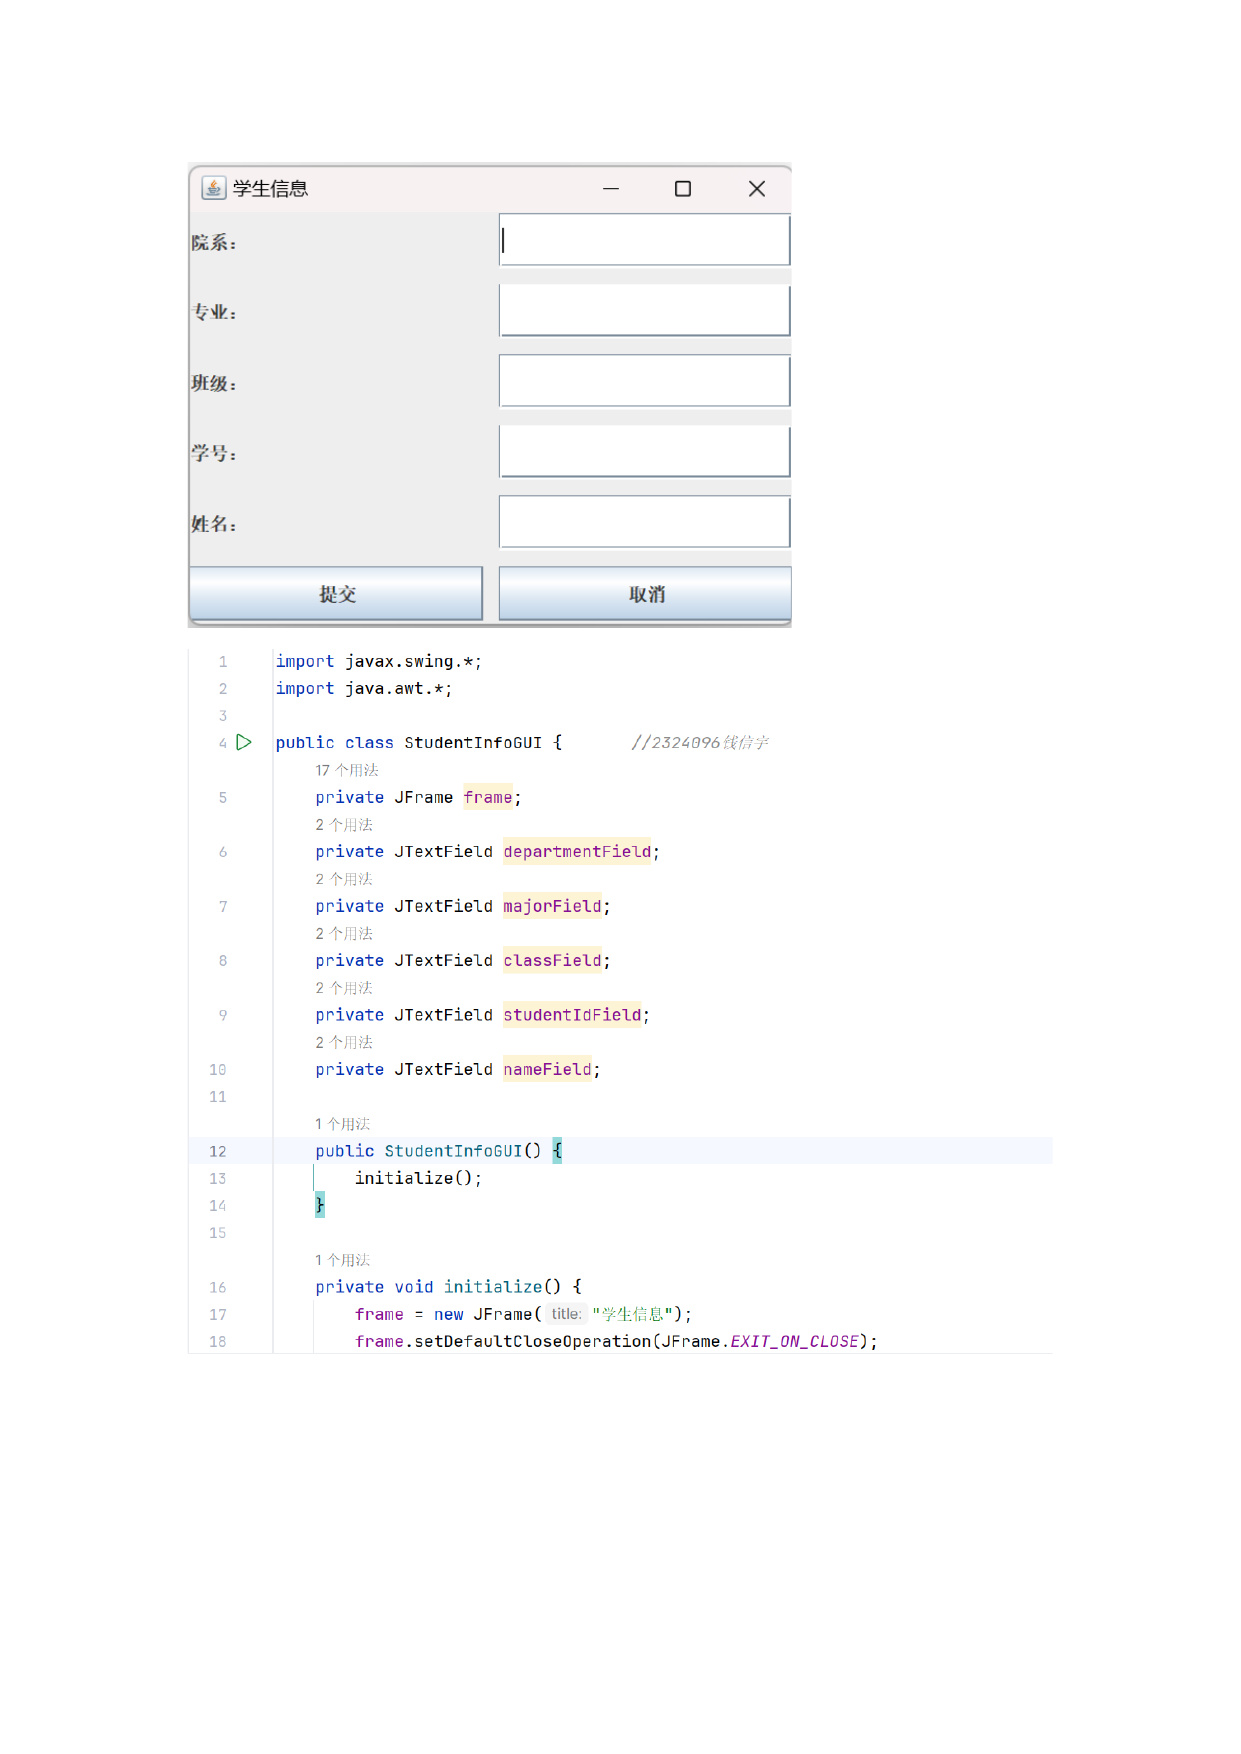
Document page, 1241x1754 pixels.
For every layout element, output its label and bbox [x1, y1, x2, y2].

picture [187, 649, 1053, 1354]
picture [187, 162, 792, 628]
